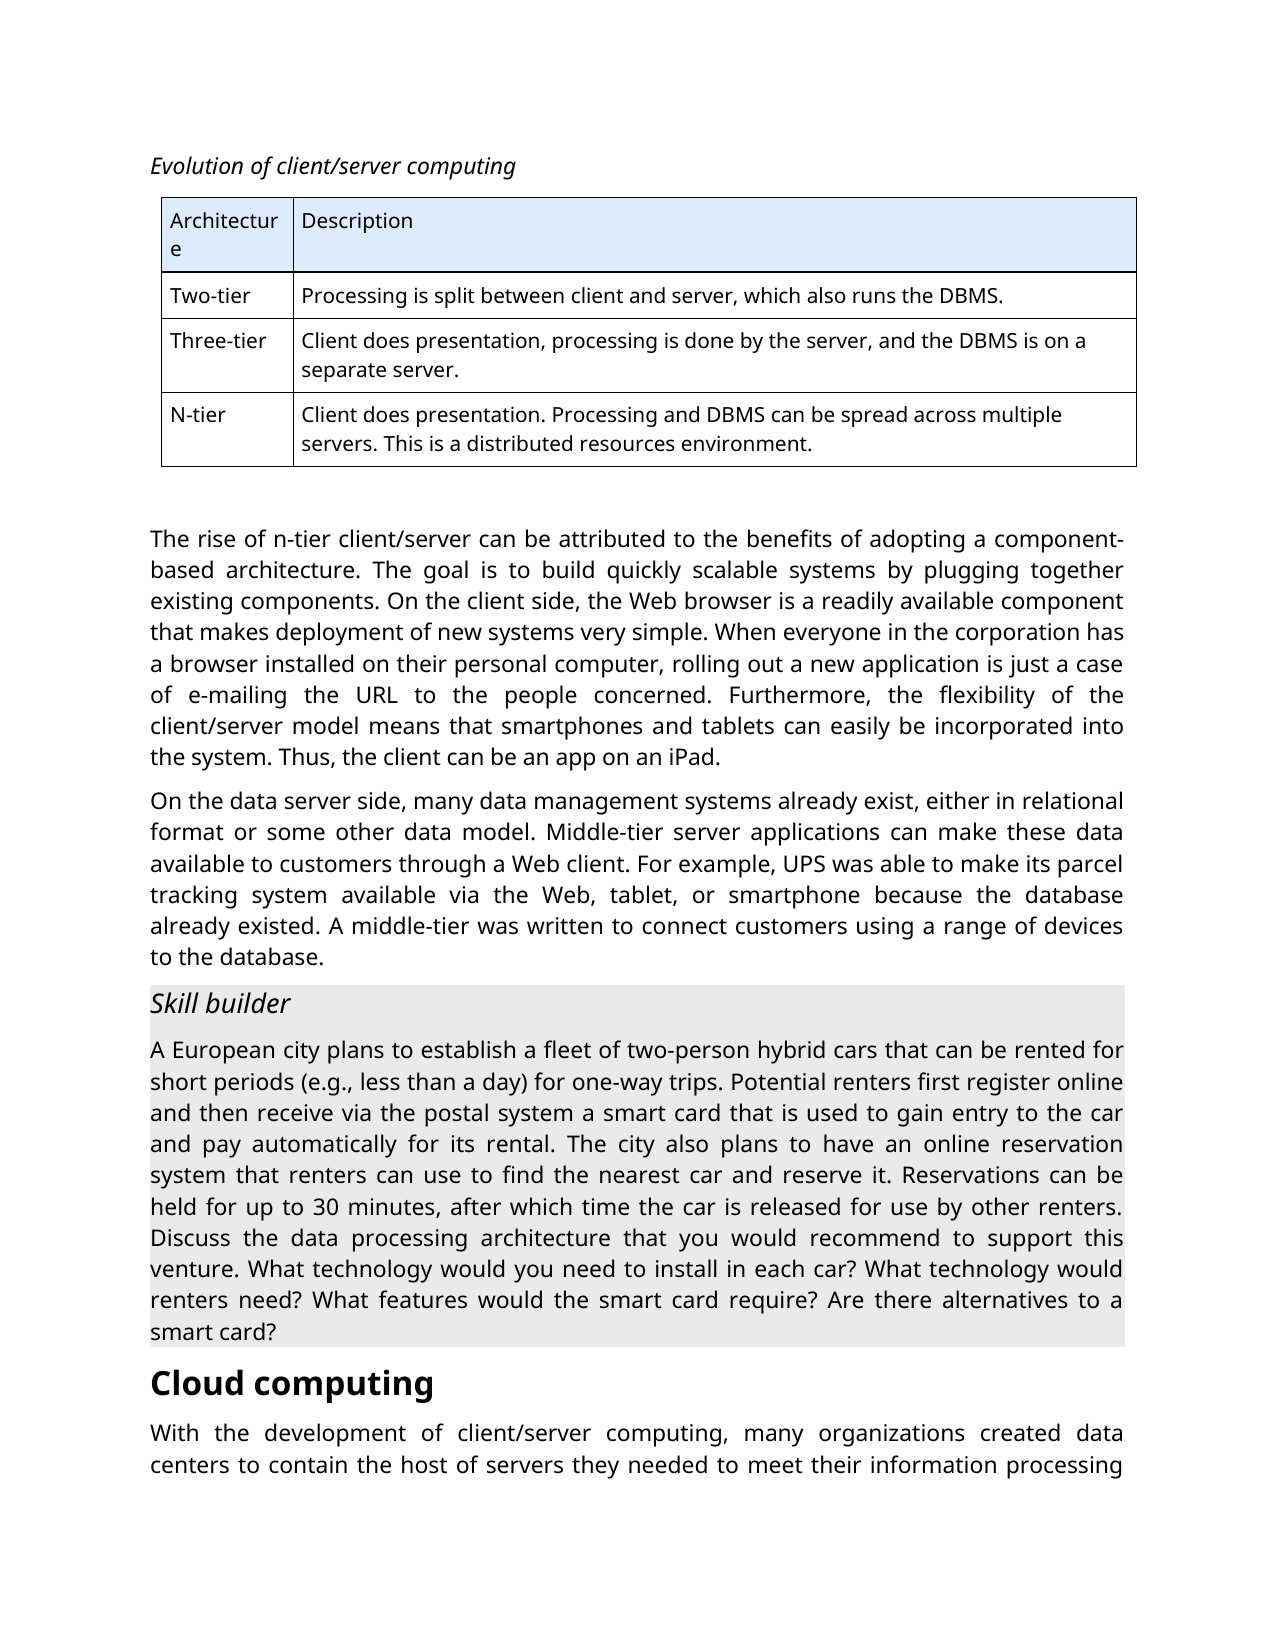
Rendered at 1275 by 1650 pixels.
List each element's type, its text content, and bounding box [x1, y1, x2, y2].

text The rise of n-tier client/server can be attributed to the benefits of adopting a component-based architecture. The goal is to build quickly scalable systems by plugging together existing components. On the client side, the Web browser is a readily available component that makes deployment of new systems very simple. When everyone in the corporation has a browser installed on their personal computer, rolling out a new application is just a case of e-mailing the URL to the people concerned. Furthermore, the flexibility of the client/server model means that smartphones and tablets can easily be incorporated into the system. Thus, the client can be an app on an iPad. [150, 522, 1125, 772]
table_cell N-tier [162, 393, 293, 466]
table_cell Client does presentation, processing is done by the server, and the DBMS is on a separate server. [294, 319, 1136, 392]
text Evolution of client/server computing [150, 150, 1125, 181]
table_cell Processing is split between client and server, which also runs the DBMS. [294, 273, 1136, 318]
text A European city plans to establish a fleet of two-person hybrid cars that can be rented for short periods (e.g., less than a day) for one-way trips. Potential renters first register online and then receive via the postal system a smart card that is used to gain entry to the car and pay automatically for its rental. The city also plans to have an online reservation system that renters can use to find the nearest car and reserve it. Reservations can be held for up to 30 minutes, after which time the car is released for use by other renters. Discuss the data processing architecture that you would recommend to support this venture. What technology would you need to install in each car? What technology would renters need? What features would the smart card require? Are there alternatives to a smart card? [150, 1034, 1125, 1347]
subtitle Cloud computing [150, 1359, 1125, 1405]
table_cell Client does presentation. Processing and DBMS can be spread across multiple servers. This is a distributed resources environment. [294, 393, 1136, 466]
table_cell Three-tier [162, 319, 293, 392]
table_header Architecture [162, 198, 293, 271]
table_cell Two-tier [162, 273, 293, 318]
subtitle Skill builder [150, 985, 1125, 1022]
table_header Description [294, 198, 1136, 271]
text On the data server side, many data management systems already exist, either in relational format or some other data model. Middle-tier server applications can make these data available to customers through a Web client. For example, UPS was able to make its parcel tracking system available via the Web, tablet, or smartphone because the database already existed. A middle-tier was written to connect customers using a range of devices to the database. [150, 785, 1125, 972]
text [150, 1417, 1125, 1480]
